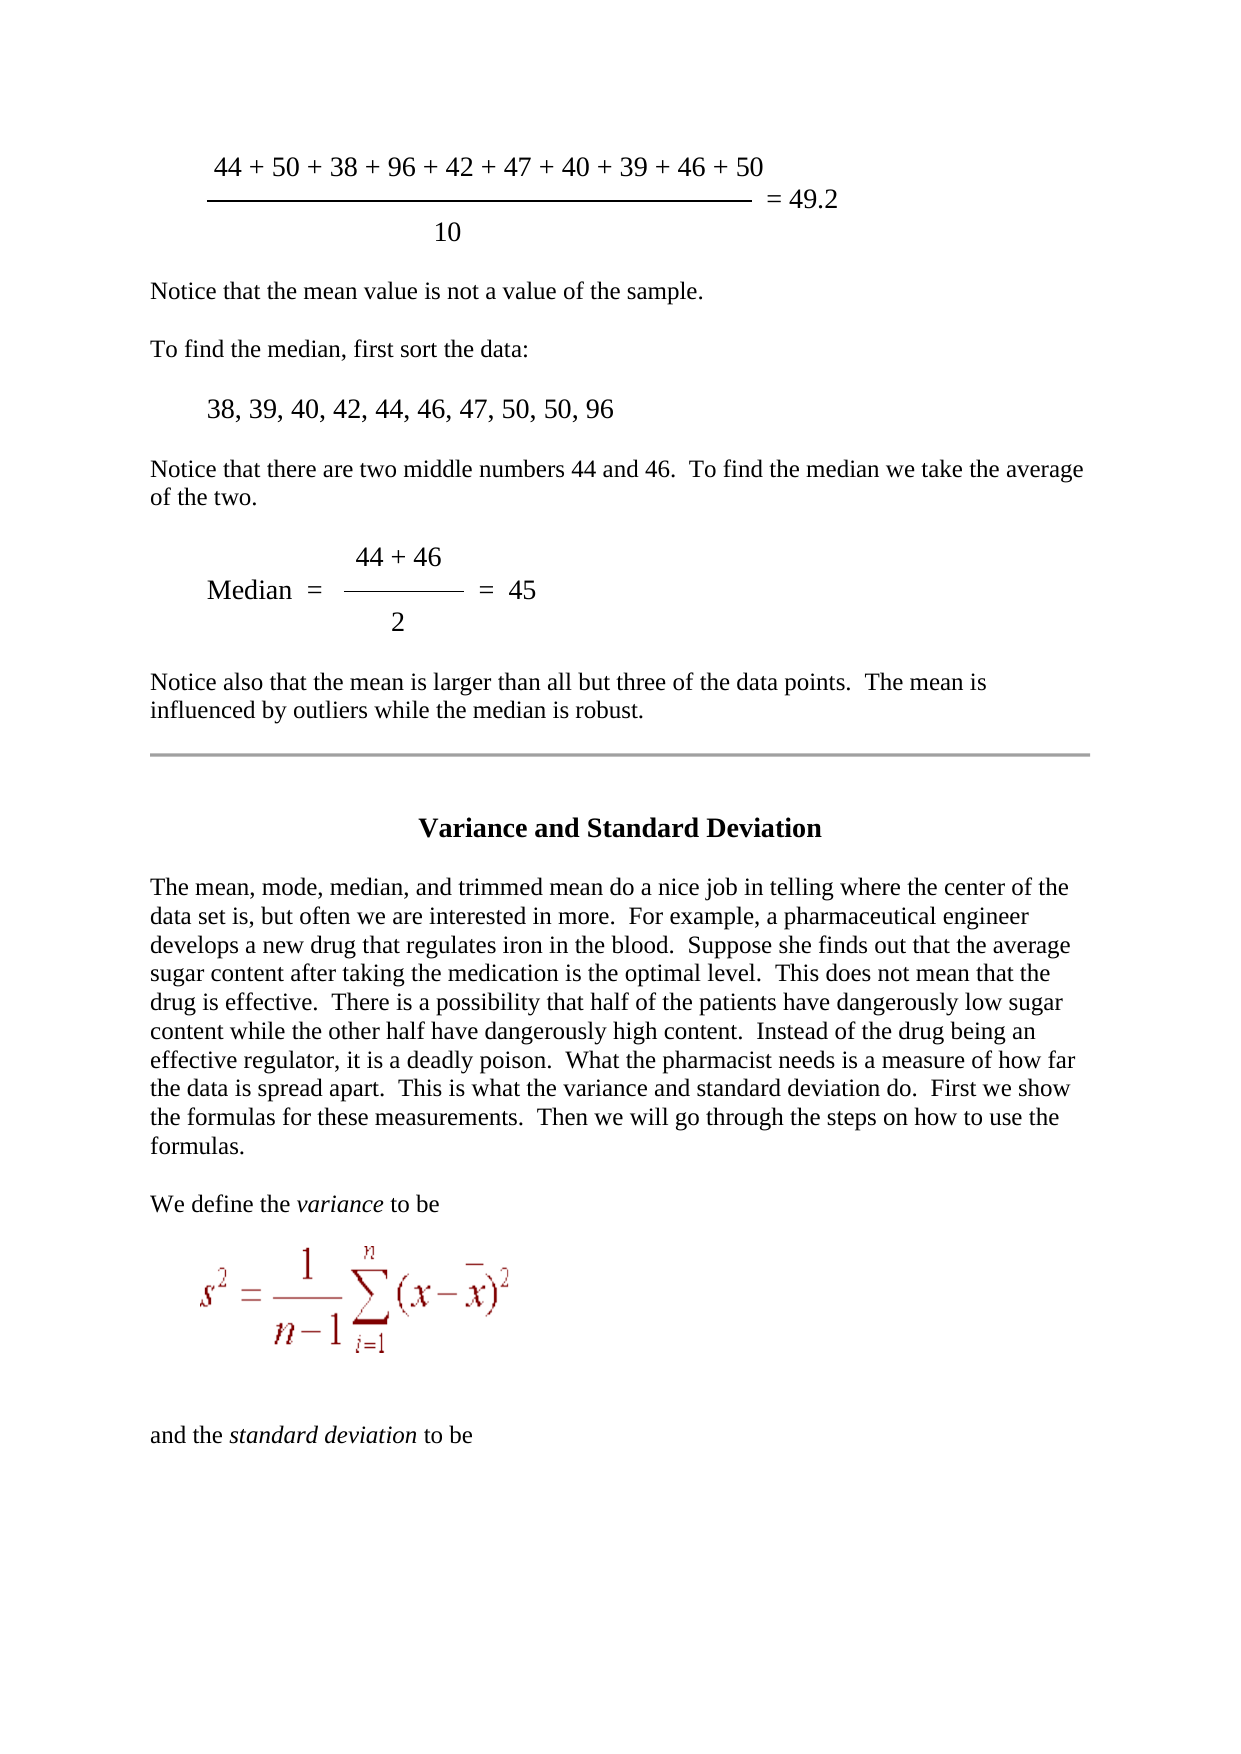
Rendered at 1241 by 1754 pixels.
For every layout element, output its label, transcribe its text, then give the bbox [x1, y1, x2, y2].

text We define the variance to be [150, 1189, 1090, 1218]
text 38, 39, 40, 42, 44, 46, 47, 50, 50, 96 [150, 392, 1090, 424]
picture [200, 1246, 509, 1353]
text The mean, mode, median, and trimmed mean do a nice job in telling where the center of the data set is, but often we are interested in more. For example, a pharmaceutical engineer develops a new drug that regulates iron in the blood. Suppose she finds out that the average sugar content after taking the medication is the optimal level. This does not mean that the drug is effective. There is a possibility that half of the patients have dangerously low sugar content while the other half have dangerously high content. Instead of the drug being an effective regulator, it is a deadly poison. What the pharmacist needs is a measure of how far the data is spread apart. This is what the variance and standard deviation do. First we show the formulas for these measurements. Then we will go through the steps on how to use the formulas. [150, 872, 1090, 1160]
text Notice that there are two middle numbers 44 and 46. To find the median we take the average of the two. [150, 454, 1090, 511]
text Notice that the mean value is not a value of the sample. [150, 276, 1090, 305]
text 44 + 46 Median = = 45 2 [150, 540, 1090, 638]
text Variance and Standard Deviation [150, 811, 1090, 843]
text 44 + 50 + 38 + 96 + 42 + 47 + 40 + 39 + 46 + 50 = 49.2 10 [150, 150, 1090, 247]
text Notice also that the mean is larger than all but three of the data points. The mean is influenced by outliers while the median is robust. [150, 667, 1090, 724]
text To find the median, first sort the data: [150, 334, 1090, 363]
text and the standard deviation to be [150, 1420, 1090, 1449]
